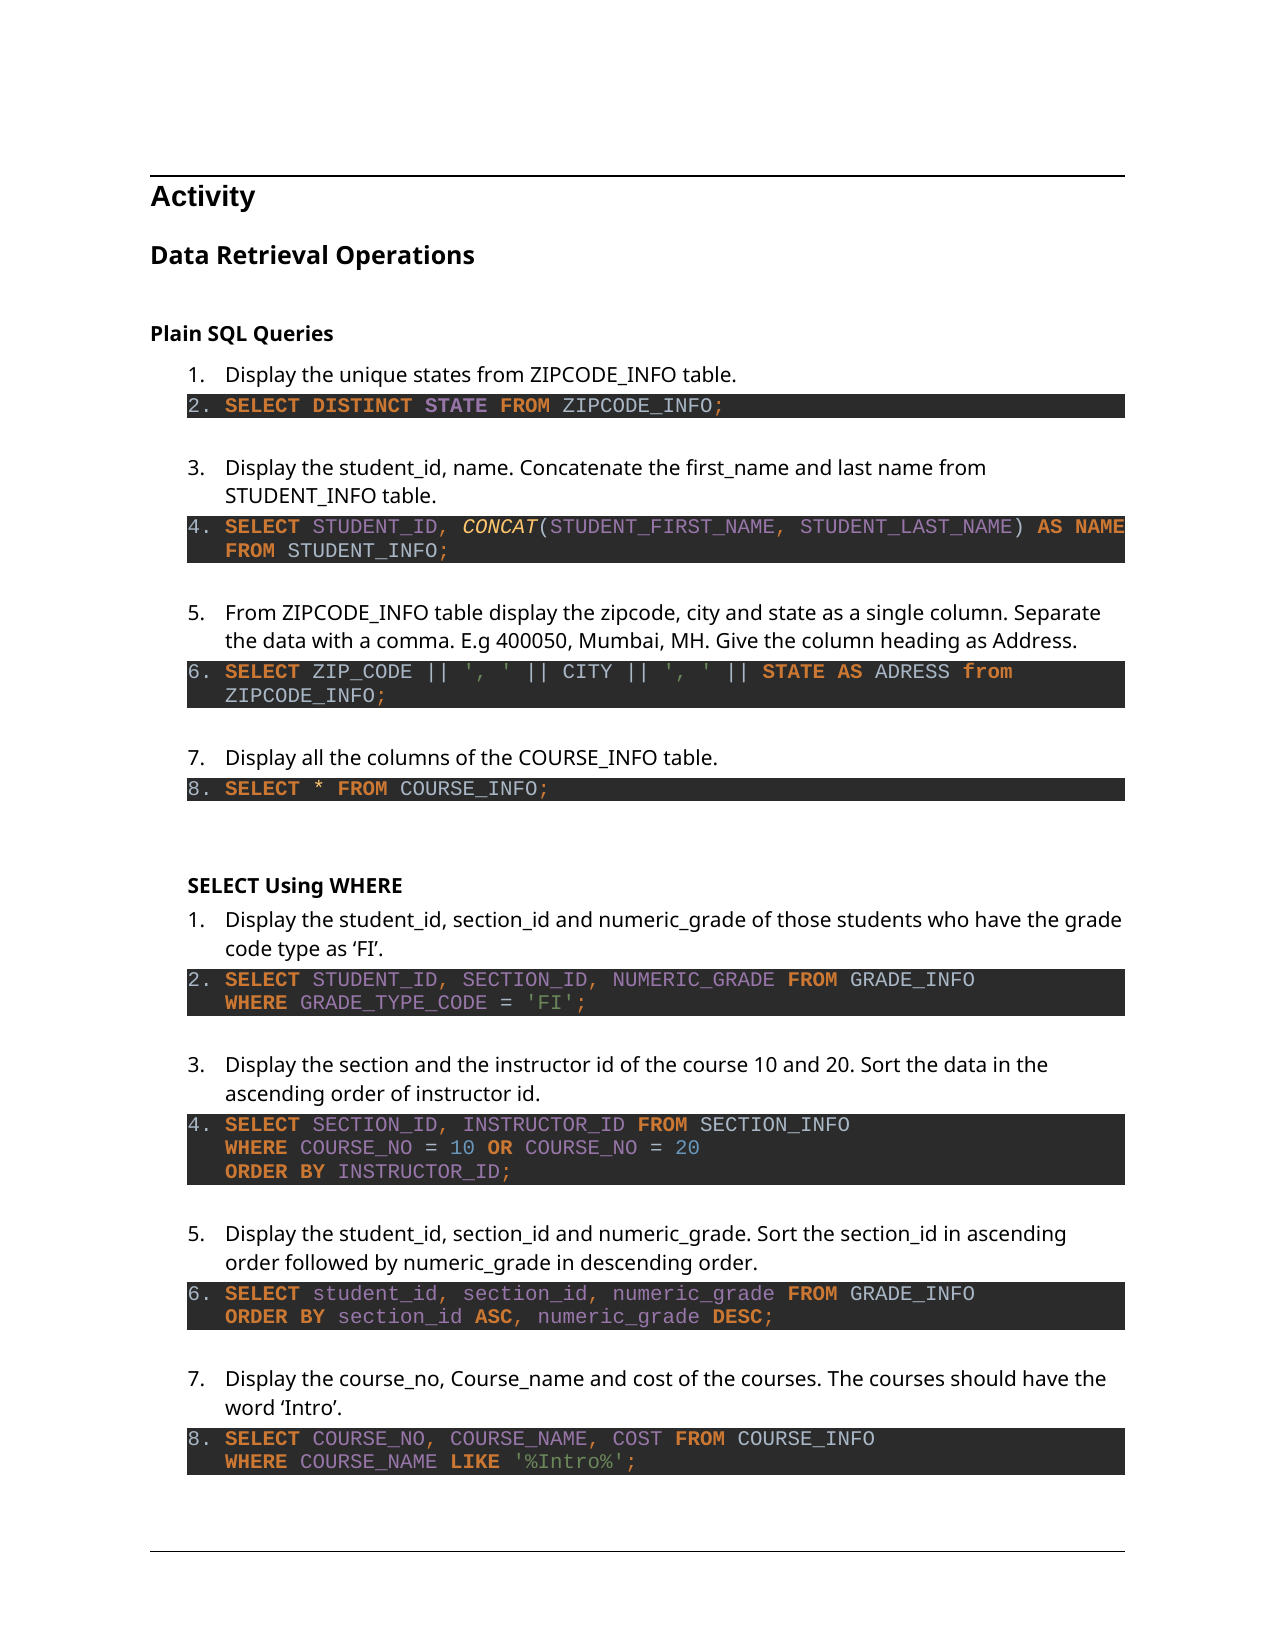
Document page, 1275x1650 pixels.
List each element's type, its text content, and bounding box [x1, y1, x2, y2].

list SELECT DISTINCT STATE FROM ZIPCODE_INFO; [187, 394, 1125, 418]
list SELECT SECTION_ID, INSTRUCTOR_ID FROM SECTION_INFO WHERE COURSE_NO = 10 OR COURSE_NO = 20 ORDER BY INSTRUCTOR_ID; [187, 1114, 1125, 1185]
list Display all the columns of the COURSE_INFO table. [187, 743, 1125, 772]
list Display the course_no, Course_name and cost of the courses. The courses should have the word ‘Intro’. [187, 1364, 1125, 1421]
list Display the student_id, section_id and numeric_grade of those students who have the grade code type as ‘FI’. [187, 906, 1125, 962]
list Display the section and the instructor id of the course 10 and 20. Sort the data in the ascending order of instructor id. [187, 1051, 1125, 1107]
subtitle Activity [150, 177, 1125, 213]
list SELECT STUDENT_ID, SECTION_ID, NUMERIC_GRADE FROM GRADE_INFO WHERE GRADE_TYPE_CODE = 'FI'; [187, 969, 1125, 1016]
list Display the student_id, name. Concatenate the first_name and last name from STUDENT_INFO table. [187, 453, 1125, 510]
list SELECT student_id, section_id, numeric_grade FROM GRADE_INFO ORDER BY section_id ASC, numeric_grade DESC; [187, 1282, 1125, 1330]
subtitle Data Retrieval Operations [150, 233, 1125, 272]
list Display the student_id, section_id and numeric_grade. Sort the section_id in ascending order followed by numeric_grade in descending order. [187, 1219, 1125, 1276]
list SELECT ZIP_CODE || ', ' || CITY || ', ' || STATE AS ADRESS from ZIPCODE_INFO; [187, 661, 1125, 708]
list From ZIPCODE_INFO table display the zipcode, city and state as a single column. Separate the data with a comma. E.g 400050, Mumbai, MH. Give the column heading as Address. [187, 598, 1125, 655]
list Display the unique states from ZIPCODE_INFO table. [187, 360, 1125, 388]
list SELECT Using WHERE [187, 871, 1125, 899]
list SELECT STUDENT_ID, CONCAT(STUDENT_FIRST_NAME, STUDENT_LAST_NAME) AS NAME FROM STUDENT_INFO; [187, 516, 1125, 563]
text Plain SQL Queries [150, 319, 1125, 347]
list SELECT * FROM COURSE_INFO; [187, 778, 1125, 801]
list SELECT COURSE_NO, COURSE_NAME, COST FROM COURSE_INFO WHERE COURSE_NAME LIKE '%Intro%'; [187, 1428, 1125, 1475]
